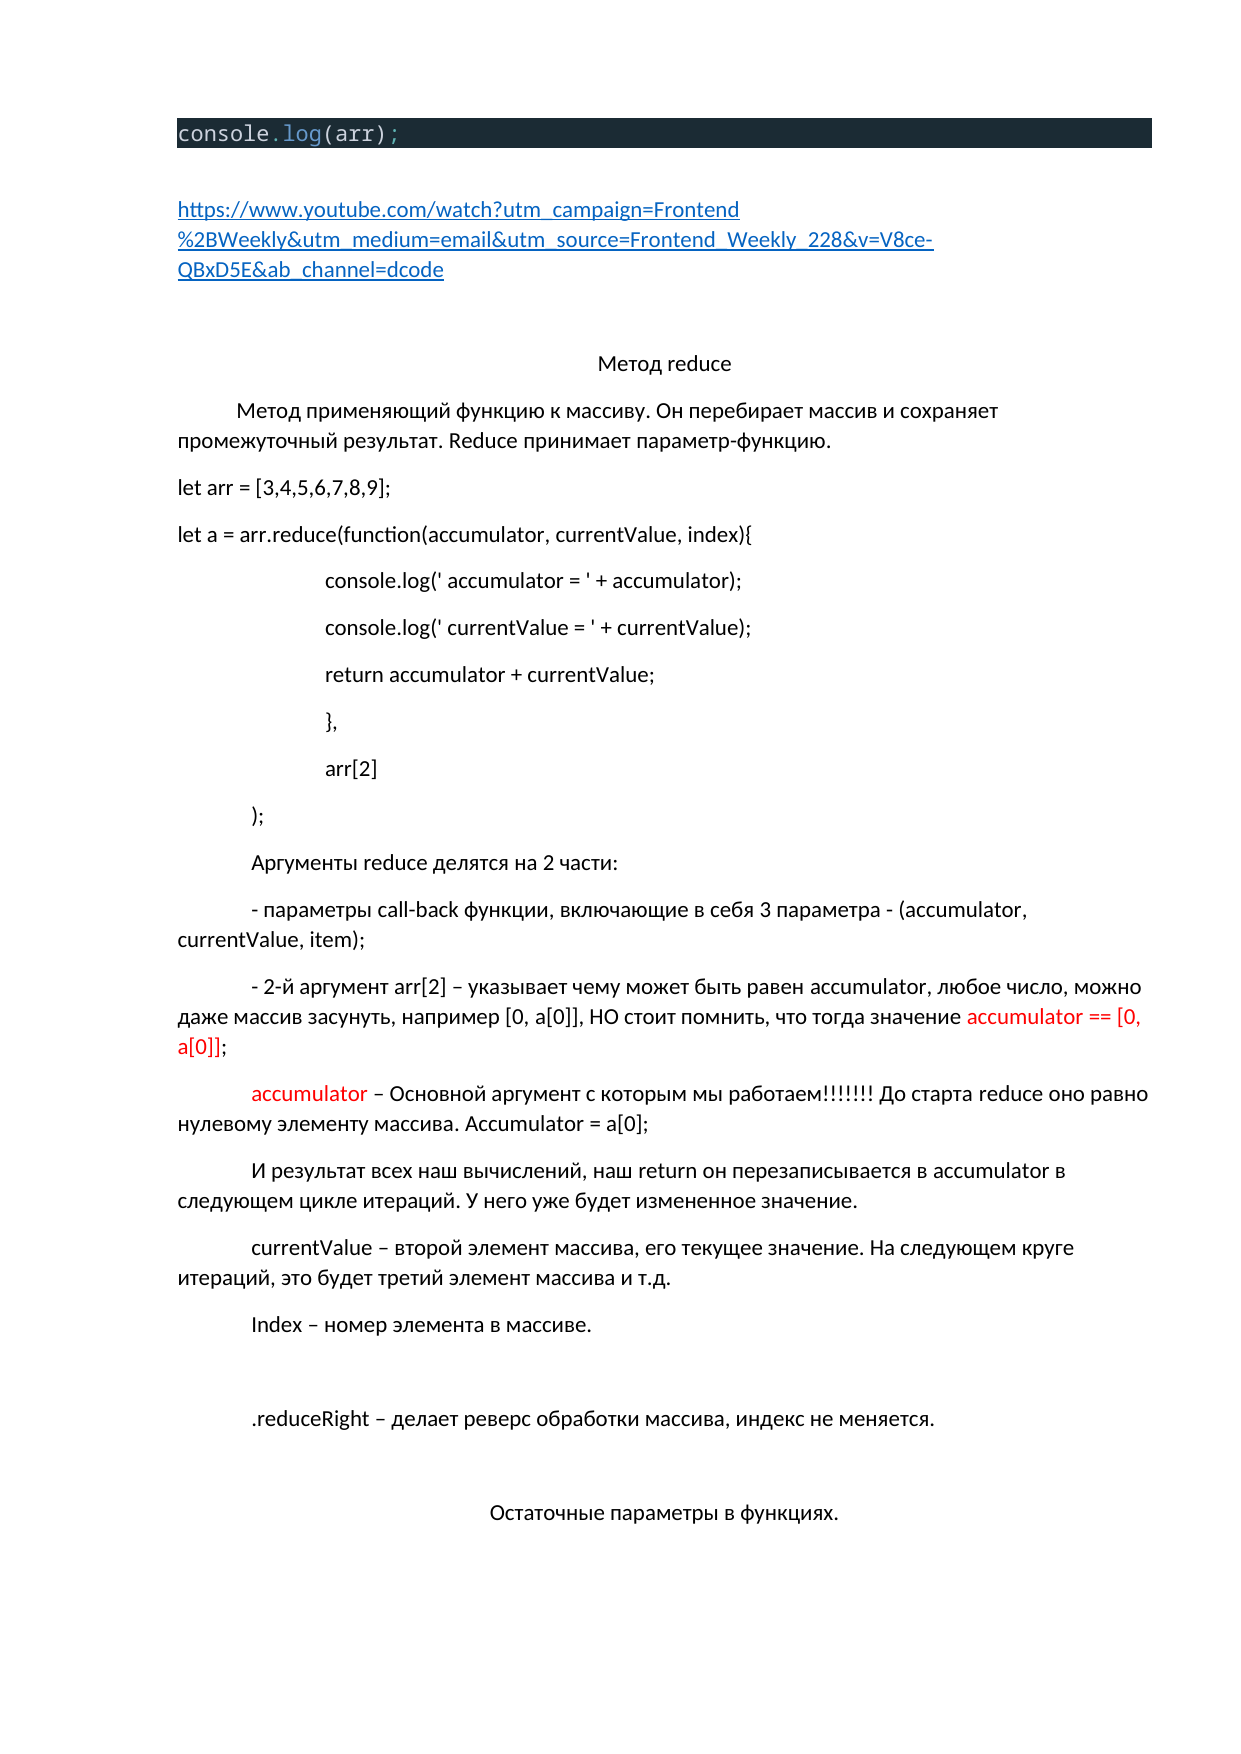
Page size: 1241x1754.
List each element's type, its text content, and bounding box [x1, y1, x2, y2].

text console.log(' currentValue = ' + currentValue); [251, 613, 1152, 642]
text Метод применяющий функцию к массиву. Он перебирает массив и сохраняет промежуточный результат. Reduce принимает параметр-функцию. [177, 396, 1152, 454]
text return accumulator + currentValue; [251, 660, 1152, 688]
text Метод reduce [177, 349, 1152, 377]
text accumulator – Основной аргумент с которым мы работаем!!!!!!! До старта reduce оно равно нулевому элементу массива. Accumulator = a[0]; [177, 1079, 1152, 1137]
text let arr = [3,4,5,6,7,8,9]; [177, 473, 1152, 501]
text let a = arr.reduce(function(accumulator, currentValue, index){ [177, 520, 1152, 548]
text arr[2] [251, 754, 1152, 782]
text console.log(' accumulator = ' + accumulator); [251, 567, 1152, 595]
text ); [177, 801, 1152, 829]
text }, [251, 707, 1152, 735]
text И результат всех наш вычислений, наш return он перезаписывается в accumulator в следующем цикле итераций. У него уже будет измененное значение. [177, 1156, 1152, 1214]
text - параметры call-back функции, включающие в себя 3 параметра - (accumulator, currentValue, item); [177, 895, 1152, 953]
text currentValue – второй элемент массива, его текущее значение. На следующем круге итераций, это будет третий элемент массива и т.д. [177, 1233, 1152, 1292]
text Аргументы reduce делятся на 2 части: [177, 848, 1152, 876]
text console.log(arr); [177, 118, 1152, 148]
text - 2-й аргумент arr[2] – указывает чему может быть равен accumulator, любое число, можно даже массив засунуть, например [0, a[0]], НО стоит помнить, что тогда значение accumulator == [0, a[0]]; [177, 972, 1152, 1060]
text Index – номер элемента в массиве. [177, 1310, 1152, 1338]
text https://www.youtube.com/watch?utm_campaign=Frontend%2BWeekly&utm_medium=email&utm_source=Frontend_Weekly_228&v=V8ce-QBxD5E&ab_channel=dcode [177, 195, 1152, 283]
text .reduceRight – делает реверс обработки массива, индекс не меняется. [177, 1404, 1152, 1432]
text Остаточные параметры в функциях. [177, 1498, 1152, 1526]
